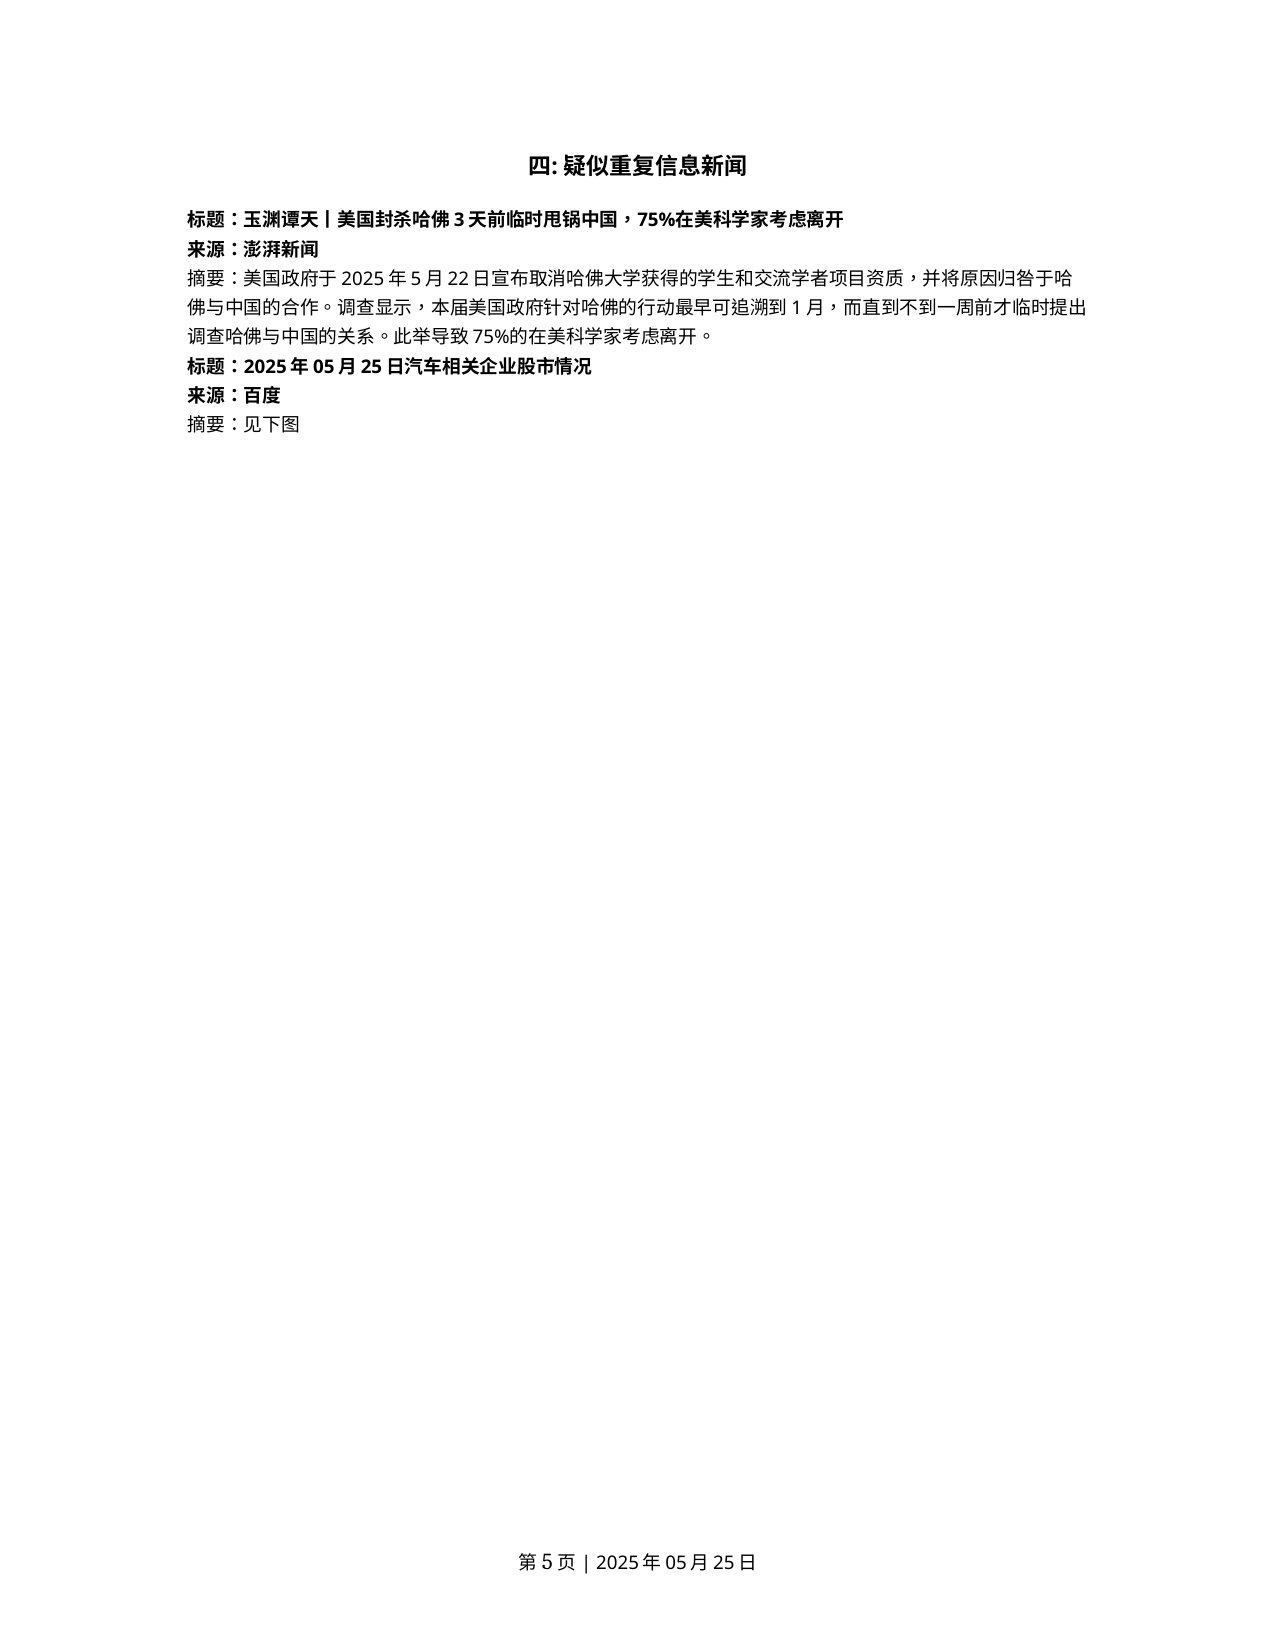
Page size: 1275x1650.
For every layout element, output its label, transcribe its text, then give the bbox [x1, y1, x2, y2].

text 标题：2025年05月25日汽车相关企业股市情况 [187, 353, 1087, 379]
text 摘要：美国政府于2025年5月22日宣布取消哈佛大学获得的学生和交流学者项目资质，并将原因归咎于哈佛与中国的合作。调查显示，本届美国政府针对哈佛的行动最早可追溯到1月，而直到不到一周前才临时提出调查哈佛与中国的关系。此举导致75%的在美科学家考虑离开。 [187, 265, 1087, 349]
text 来源：百度 [187, 382, 1087, 408]
text 四: 疑似重复信息新闻 [187, 150, 1087, 181]
text 摘要：见下图 [187, 412, 1087, 437]
text 标题：玉渊谭天丨美国封杀哈佛3天前临时甩锅中国，75%在美科学家考虑离开 [187, 207, 1087, 232]
text 来源：澎湃新闻 [187, 236, 1087, 262]
